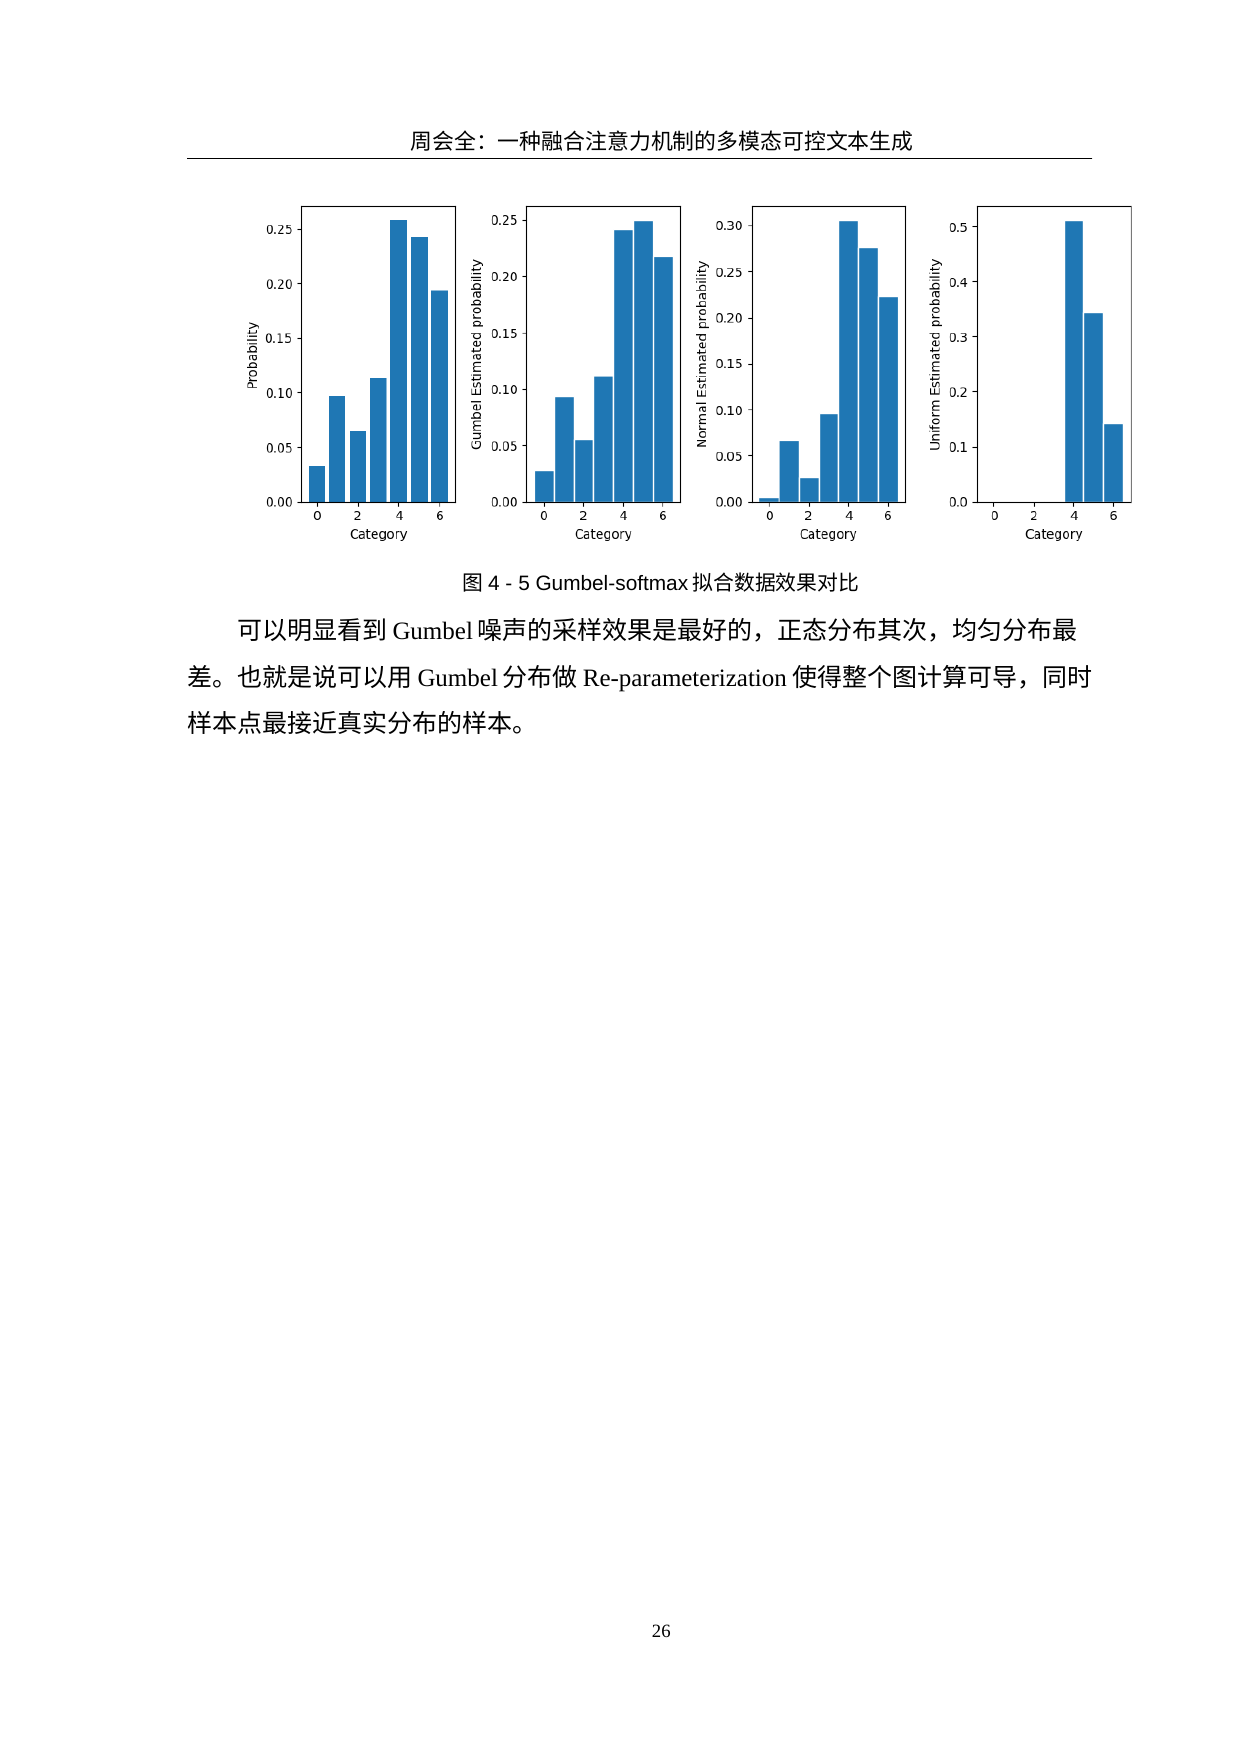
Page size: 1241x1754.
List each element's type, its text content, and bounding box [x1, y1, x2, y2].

picture [237, 193, 1142, 550]
text 图 4 - 5 Gumbel-softmax拟合数据效果对比 [187, 558, 1092, 605]
text 可以明显看到Gumbel噪声的采样效果是最好的，正态分布其次，均匀分布最差。也就是说可以用Gumbel分布做Re-parameterization使得整个图计算可导，同时样本点最接近真实分布的样本。 [187, 605, 1092, 746]
